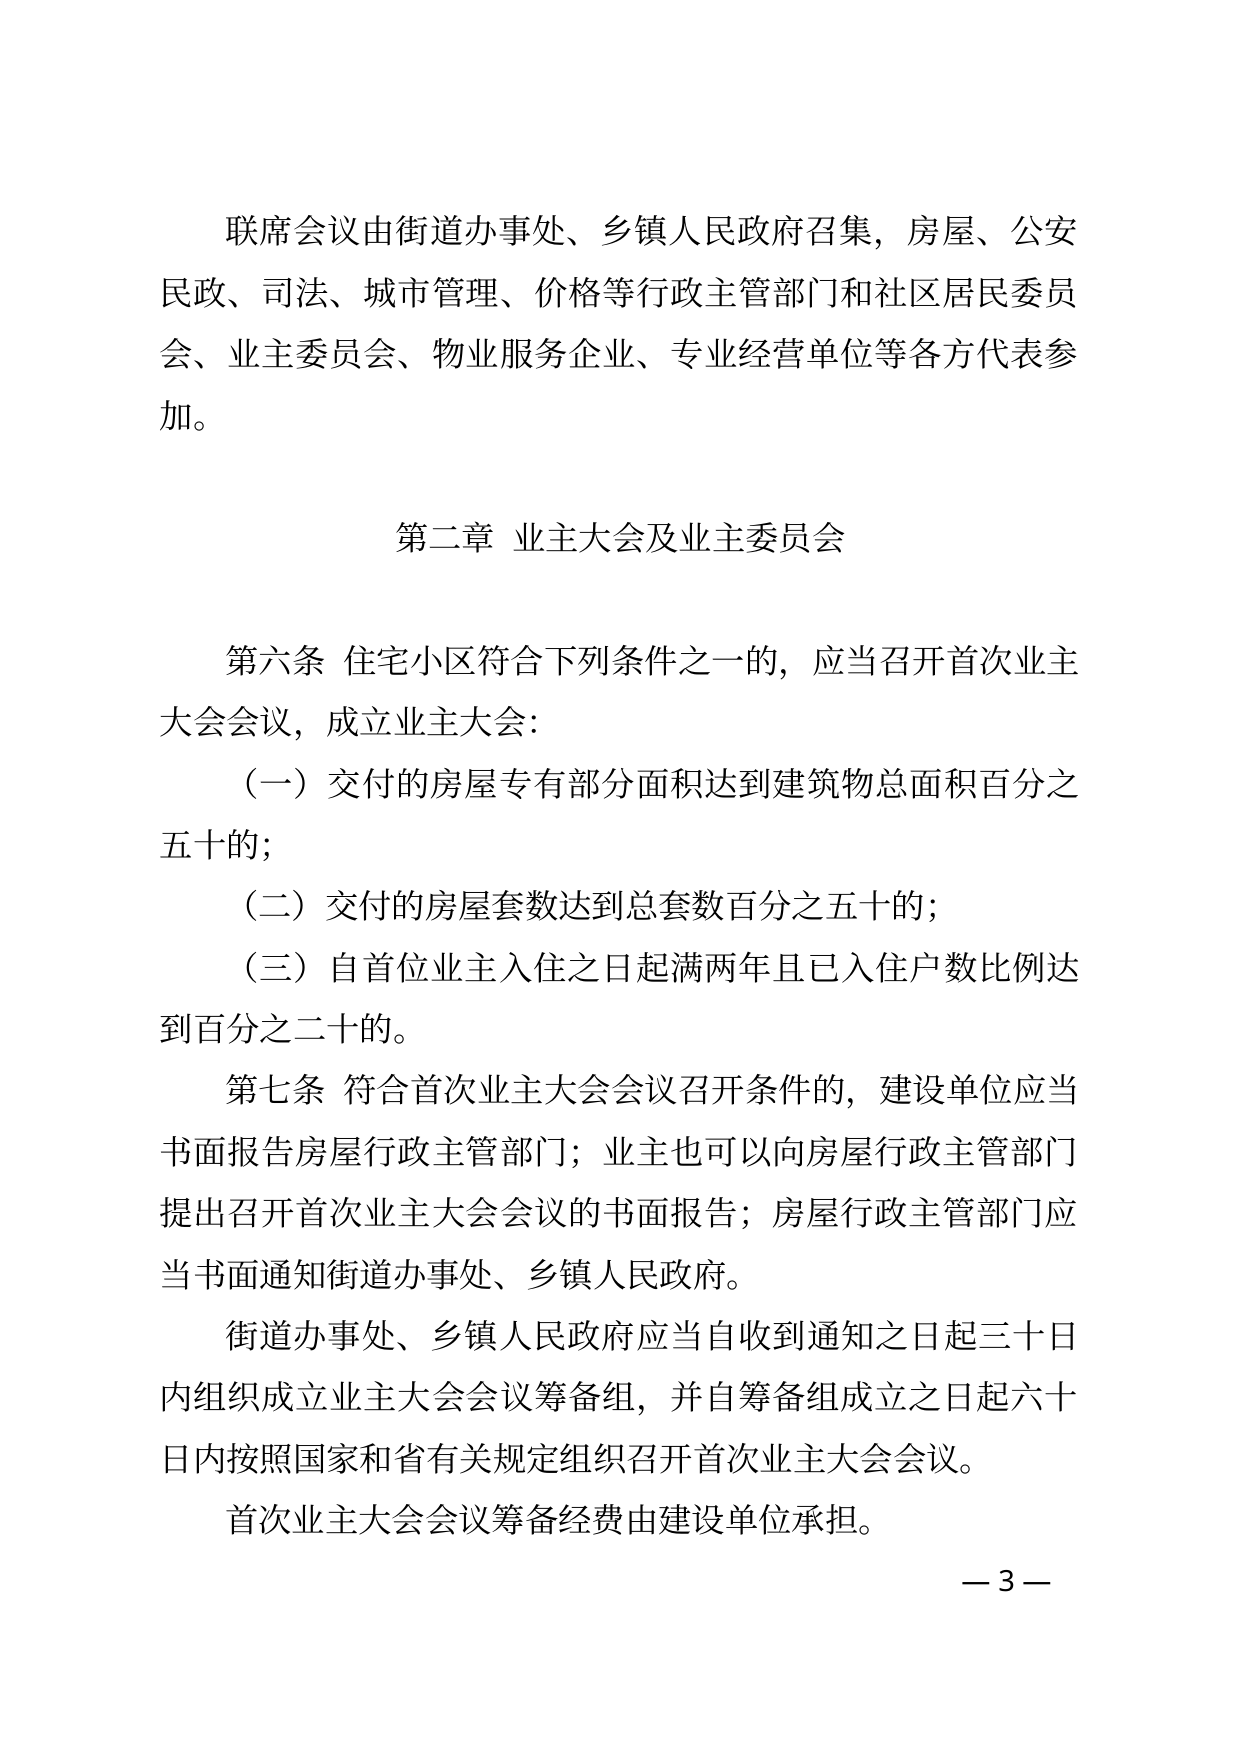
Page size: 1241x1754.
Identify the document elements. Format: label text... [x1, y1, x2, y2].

text 首次业主大会会议筹备经费由建设单位承担。 [159, 1483, 1081, 1545]
text 第七条 符合首次业主大会会议召开条件的，建设单位应当书面报告房屋行政主管部门；业主也可以向房屋行政主管部门提出召开首次业主大会会议的书面报告；房屋行政主管部门应当书面通知街道办事处、乡镇人民政府。 [159, 1054, 1081, 1299]
text （一）交付的房屋专有部分面积达到建筑物总面积百分之五十的； [159, 747, 1081, 870]
text 第六条 住宅小区符合下列条件之一的，应当召开首次业主大会会议，成立业主大会： [159, 624, 1081, 747]
text 第二章 业主大会及业主委员会 [159, 502, 1081, 563]
text （三）自首位业主入住之日起满两年且已入住户数比例达到百分之二十的。 [159, 931, 1081, 1054]
text （二）交付的房屋套数达到总套数百分之五十的； [159, 870, 1081, 931]
text 联席会议由街道办事处、乡镇人民政府召集，房屋、公安、民政、司法、城市管理、价格等行政主管部门和社区居民委员会、业主委员会、物业服务企业、专业经营单位等各方代表参加。 [159, 195, 1081, 440]
text 街道办事处、乡镇人民政府应当自收到通知之日起三十日内组织成立业主大会会议筹备组，并自筹备组成立之日起六十日内按照国家和省有关规定组织召开首次业主大会会议。 [159, 1299, 1081, 1483]
